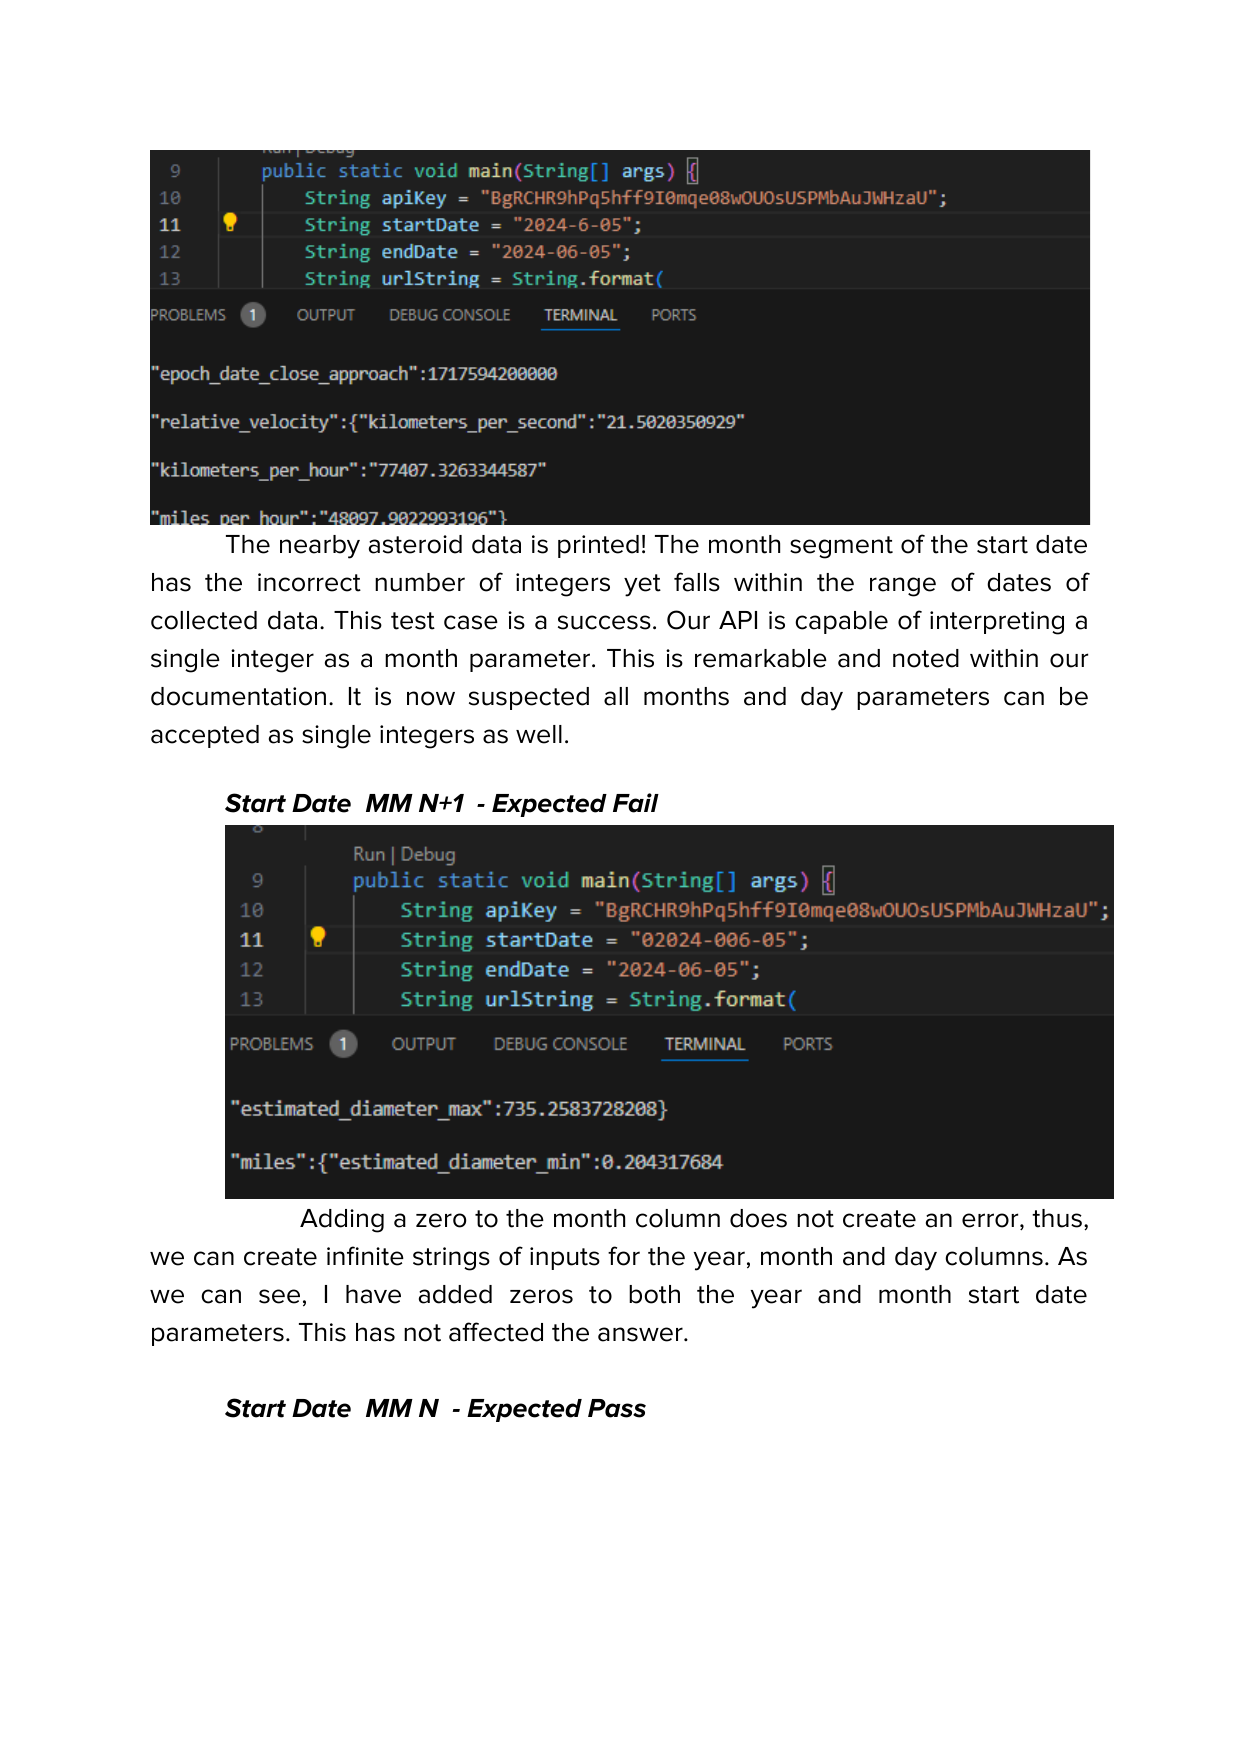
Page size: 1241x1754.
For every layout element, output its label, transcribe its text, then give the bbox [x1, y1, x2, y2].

picture [225, 825, 1114, 1199]
text The nearby asteroid data is printed! The month segment of the start date has the incorrect number of integers yet falls within the range of dates of collected data. This test case is a success. Our API is capable of interpreting a single integer as a month parameter. This is remarkable and noted within our documentation. It is now suspected all months and day parameters can be accepted as single integers as well. [150, 529, 1090, 751]
text Start Date MM N+1 - Expected Fail [150, 788, 1090, 821]
text Adding a zero to the month column does not create an error, thus, we can create infinite strings of inputs for the year, month and day columns. As we can see, I have added zeros to both the year and month start date parameters. This has not affected the answer. [150, 1203, 1090, 1349]
picture [150, 150, 1091, 525]
text Start Date MM N - Expected Pass [150, 1392, 1090, 1425]
